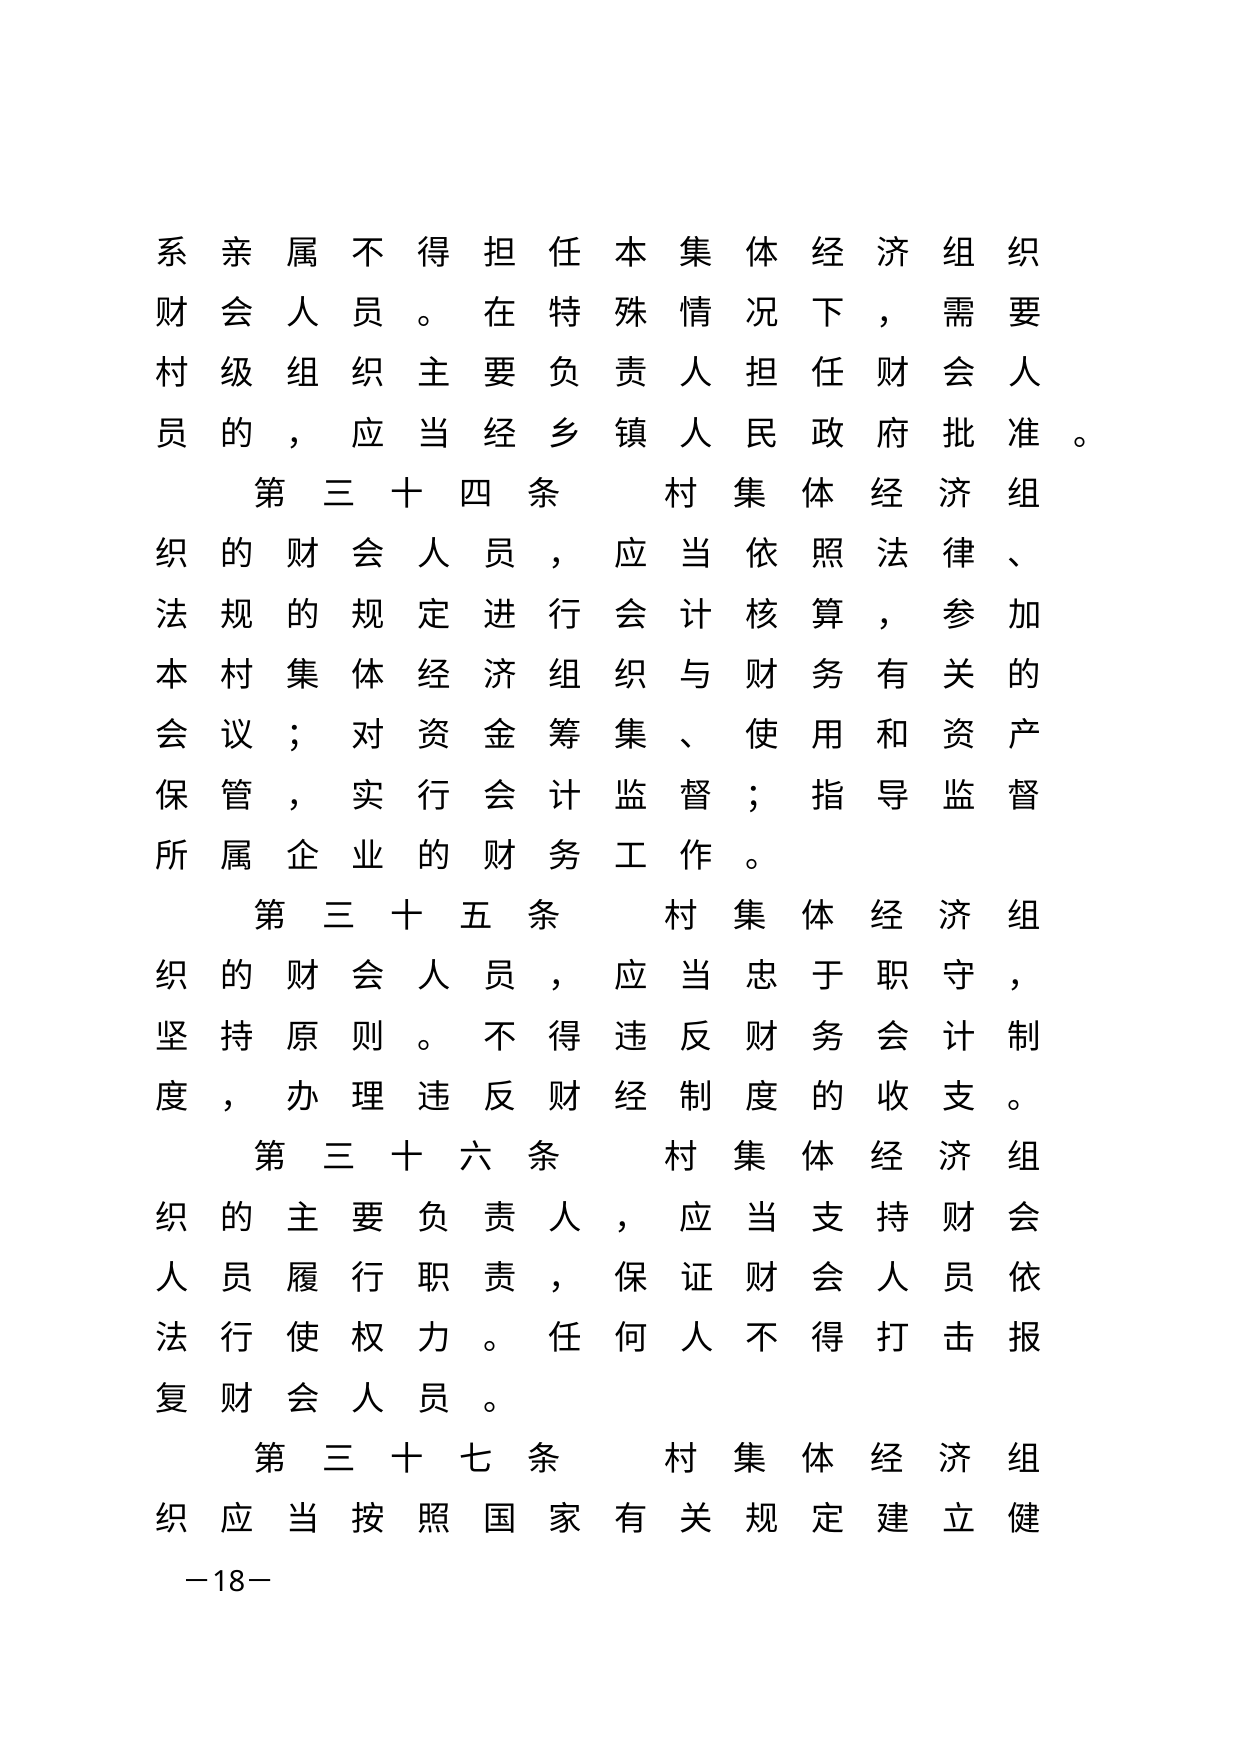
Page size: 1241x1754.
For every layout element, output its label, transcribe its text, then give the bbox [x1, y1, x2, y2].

text 第三十五条 村集体经济组织的财会人员，应当忠于职守，坚持原则。不得违反财务会计制度，办理违反财经制度的收支。 [155, 883, 1073, 1124]
text 第三十四条 村集体经济组织的财会人员，应当依照法律、法规的规定进行会计核算，参加本村集体经济组织与财务有关的会议；对资金筹集、使用和资产保管，实行会计监督；指导监督所属企业的财务工作。 [155, 461, 1073, 883]
text 村级组织主要负责人及其直系亲属不得担任本集体经济组织财会人员。在特殊情况下，需要村级组织主要负责人担任财会人员的，应当经乡镇人民政府批准。 [155, 219, 1073, 461]
text 第三十七条 村集体经济组织应当按照国家有关规定建立健全会计账目和财务会计档案管理制度，妥善保管财务会计档案。 [155, 1426, 1073, 1546]
text 第三十六条 村集体经济组织的主要负责人，应当支持财会人员履行职责，保证财会人员依法行使权力。任何人不得打击报复财会人员。 [155, 1124, 1073, 1426]
